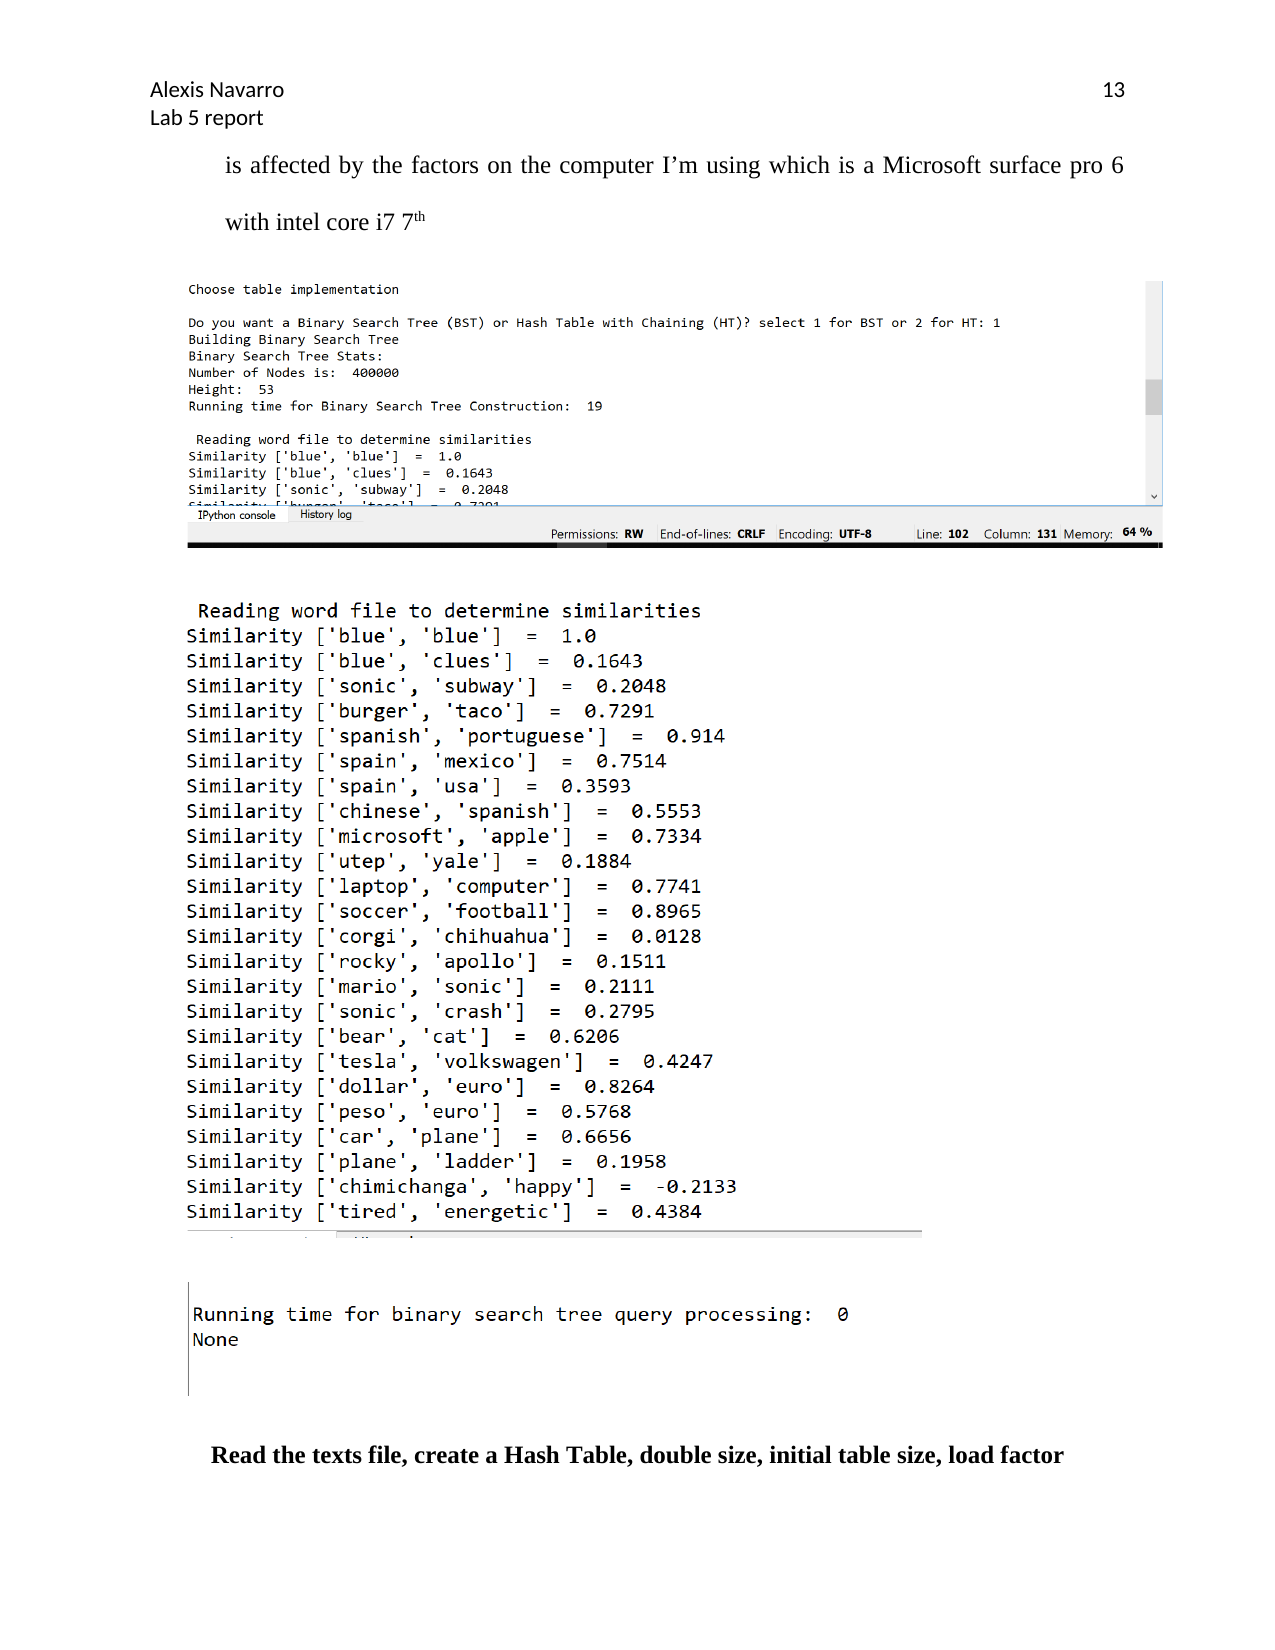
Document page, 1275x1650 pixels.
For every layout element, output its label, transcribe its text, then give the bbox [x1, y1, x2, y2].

text Read the texts file, create a Hash Table, double size, initial table size, load factor [150, 1441, 1125, 1469]
picture [187, 1282, 922, 1396]
picture [187, 281, 1163, 548]
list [187, 150, 1125, 236]
picture [187, 592, 922, 1238]
